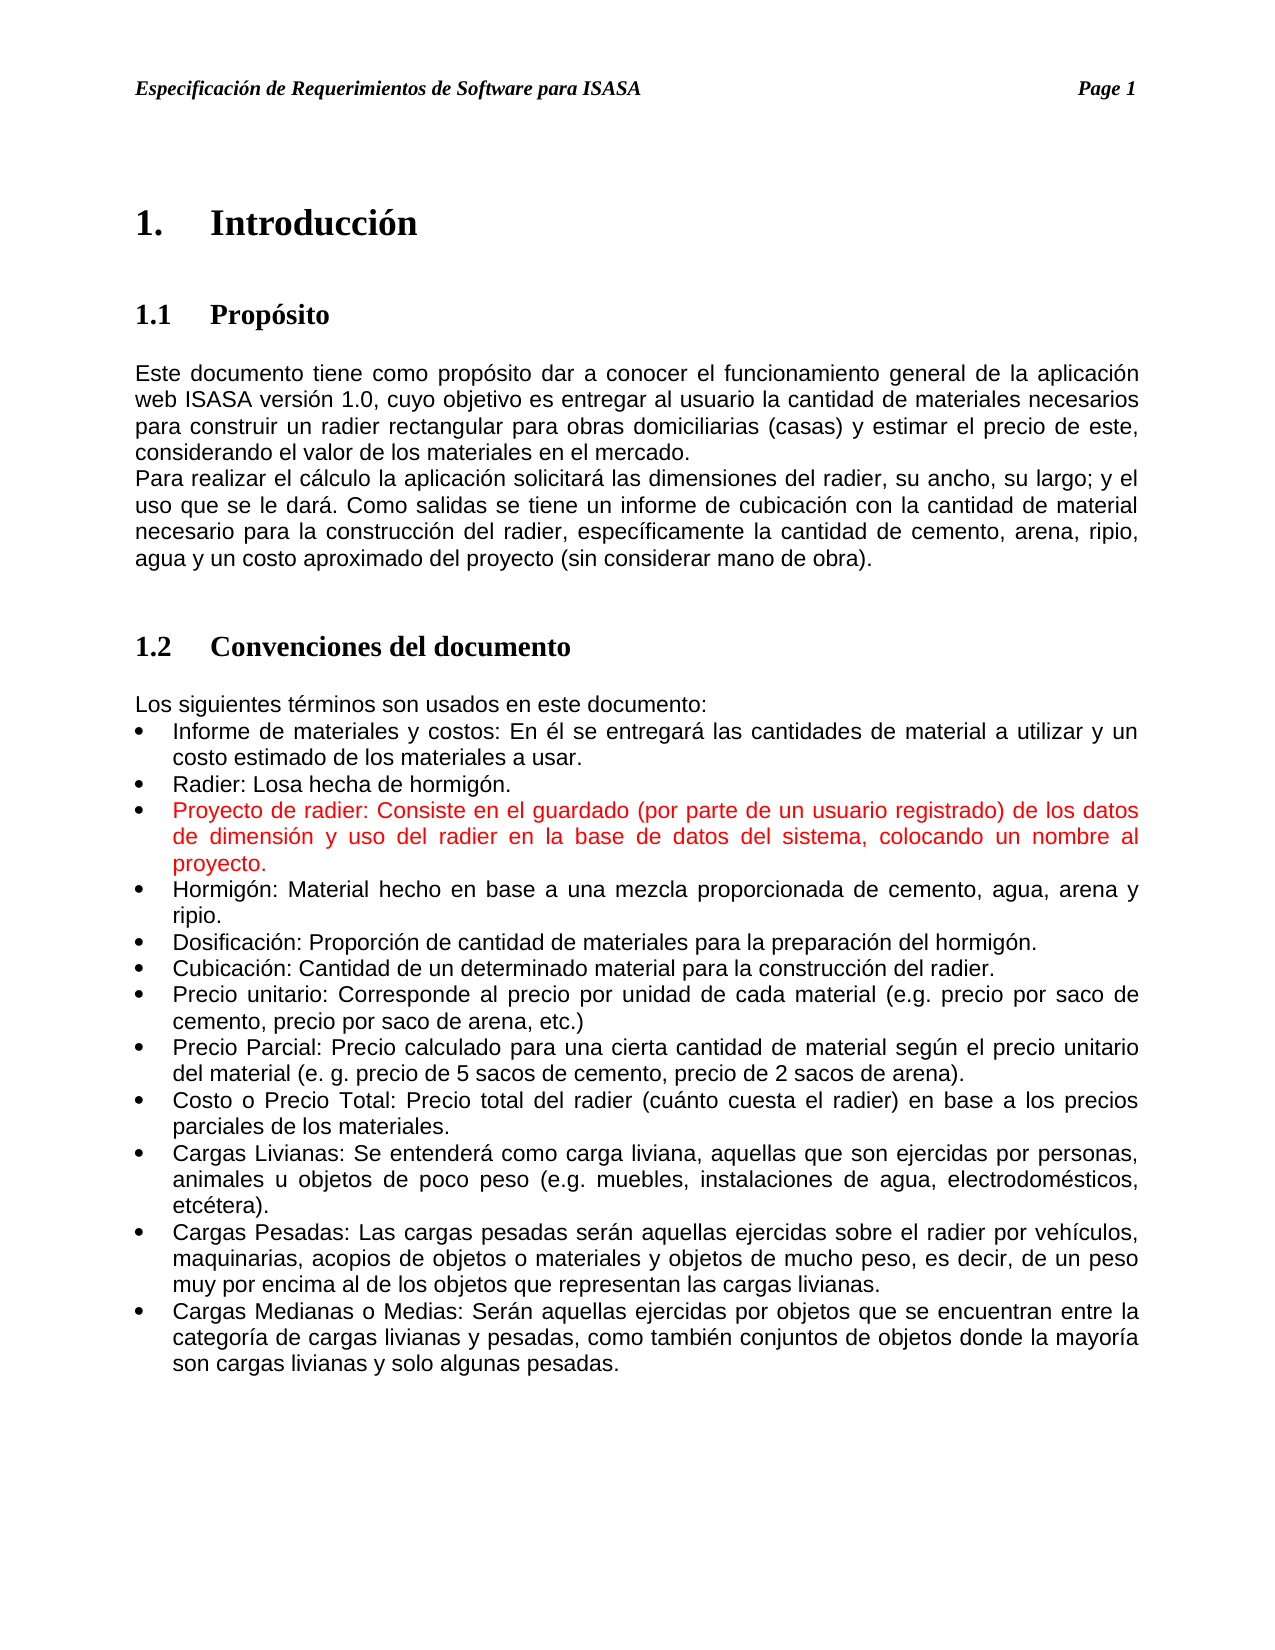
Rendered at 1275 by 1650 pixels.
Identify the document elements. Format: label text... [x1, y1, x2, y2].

list Dosificación: Proporción de cantidad de materiales para la preparación del hormigón. [135, 929, 1140, 955]
list Hormigón: Material hecho en base a una mezcla proporcionada de cemento, agua, arena y ripio. [135, 876, 1140, 929]
subtitle Propósito [135, 297, 1140, 331]
list Radier: Losa hecha de hormigón. [135, 771, 1140, 797]
list Informe de materiales y costos: En él se entregará las cantidades de material a utilizar y un costo estimado de los materiales a usar. [135, 718, 1140, 771]
list Precio unitario: Corresponde al precio por unidad de cada material (e.g. precio por saco de cemento, precio por saco de arena, etc.) [135, 981, 1140, 1034]
list Proyecto de radier: Consiste en el guardado (por parte de un usuario registrado) de los datos de dimensión y uso del radier en la base de datos del sistema, colocando un nombre al proyecto. [135, 797, 1140, 876]
text Este documento tiene como propósito dar a conocer el funcionamiento general de la aplicación web ISASA versión 1.0, cuyo objetivo es entregar al usuario la cantidad de materiales necesarios para construir un radier rectangular para obras domiciliarias (casas) y estimar el precio de este, considerando el valor de los materiales en el mercado. [135, 360, 1140, 465]
list Precio Parcial: Precio calculado para una cierta cantidad de material según el precio unitario del material (e. g. precio de 5 sacos de cemento, precio de 2 sacos de arena). [135, 1034, 1140, 1087]
list Cargas Livianas: Se entenderá como carga liviana, aquellas que son ejercidas por personas, animales u objetos de poco peso (e.g. muebles, instalaciones de agua, electrodomésticos, etcétera). [135, 1139, 1140, 1218]
list Cargas Pesadas: Las cargas pesadas serán aquellas ejercidas sobre el radier por vehículos, maquinarias, acopios de objetos o materiales y objetos de mucho peso, es decir, de un peso muy por encima al de los objetos que representan las cargas livianas. [135, 1218, 1140, 1298]
list Cubicación: Cantidad de un determinado material para la construcción del radier. [135, 955, 1140, 981]
text Los siguientes términos son usados en este documento: [135, 691, 1140, 718]
subtitle Convenciones del documento [135, 629, 1140, 662]
text Para realizar el cálculo la aplicación solicitará las dimensiones del radier, su ancho, su largo; y el uso que se le dará. Como salidas se tiene un informe de cubicación con la cantidad de material necesario para la construcción del radier, específicamente la cantidad de cemento, arena, ripio, agua y un costo aproximado del proyecto (sin considerar mano de obra). [135, 465, 1140, 571]
subtitle Introducción [135, 200, 1140, 243]
list Cargas Medianas o Medias: Serán aquellas ejercidas por objetos que se encuentran entre la categoría de cargas livianas y pesadas, como también conjuntos de objetos donde la mayoría son cargas livianas y solo algunas pesadas. [135, 1298, 1140, 1377]
list Costo o Precio Total: Precio total del radier (cuánto cuesta el radier) en base a los precios parciales de los materiales. [135, 1087, 1140, 1139]
